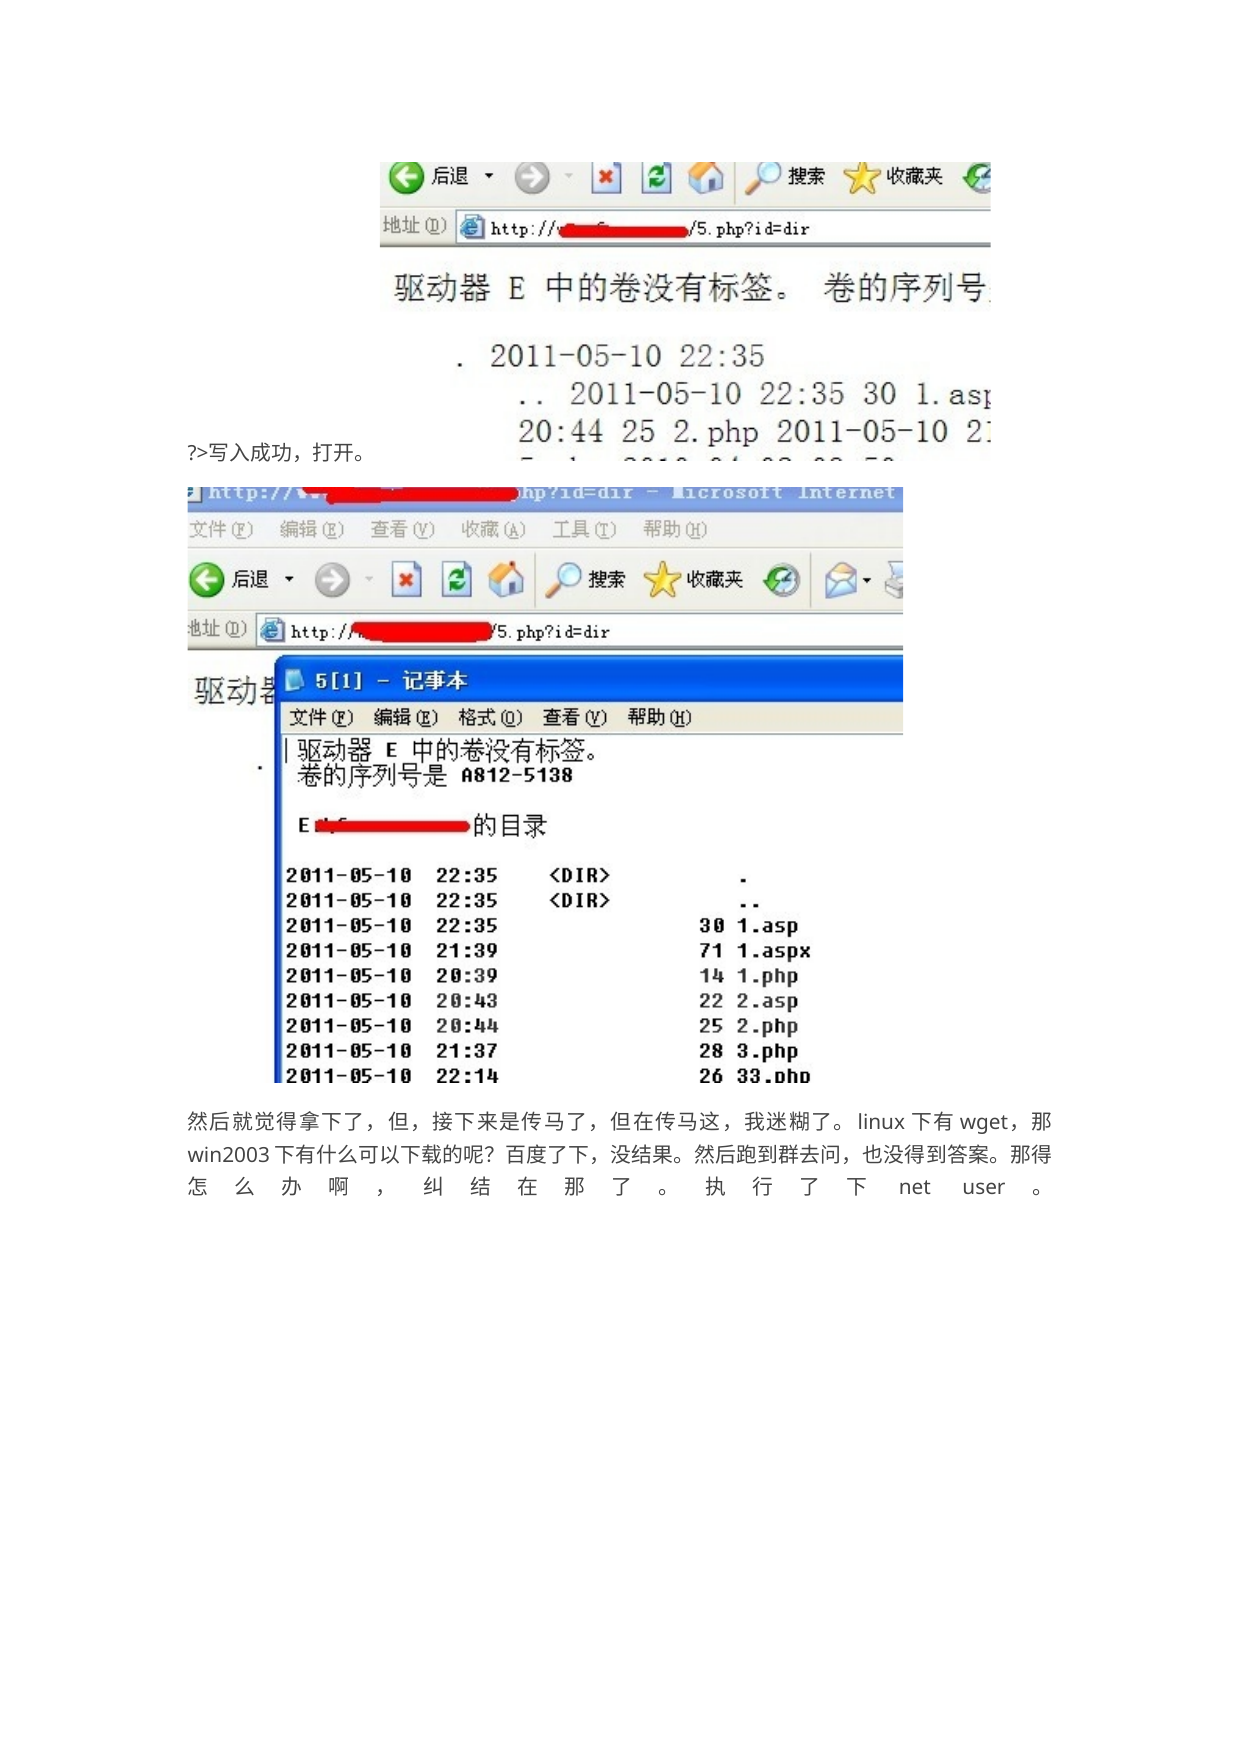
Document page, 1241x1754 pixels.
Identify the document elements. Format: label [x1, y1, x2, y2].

picture [187, 487, 904, 1083]
text [187, 162, 1053, 1202]
picture [379, 162, 991, 461]
